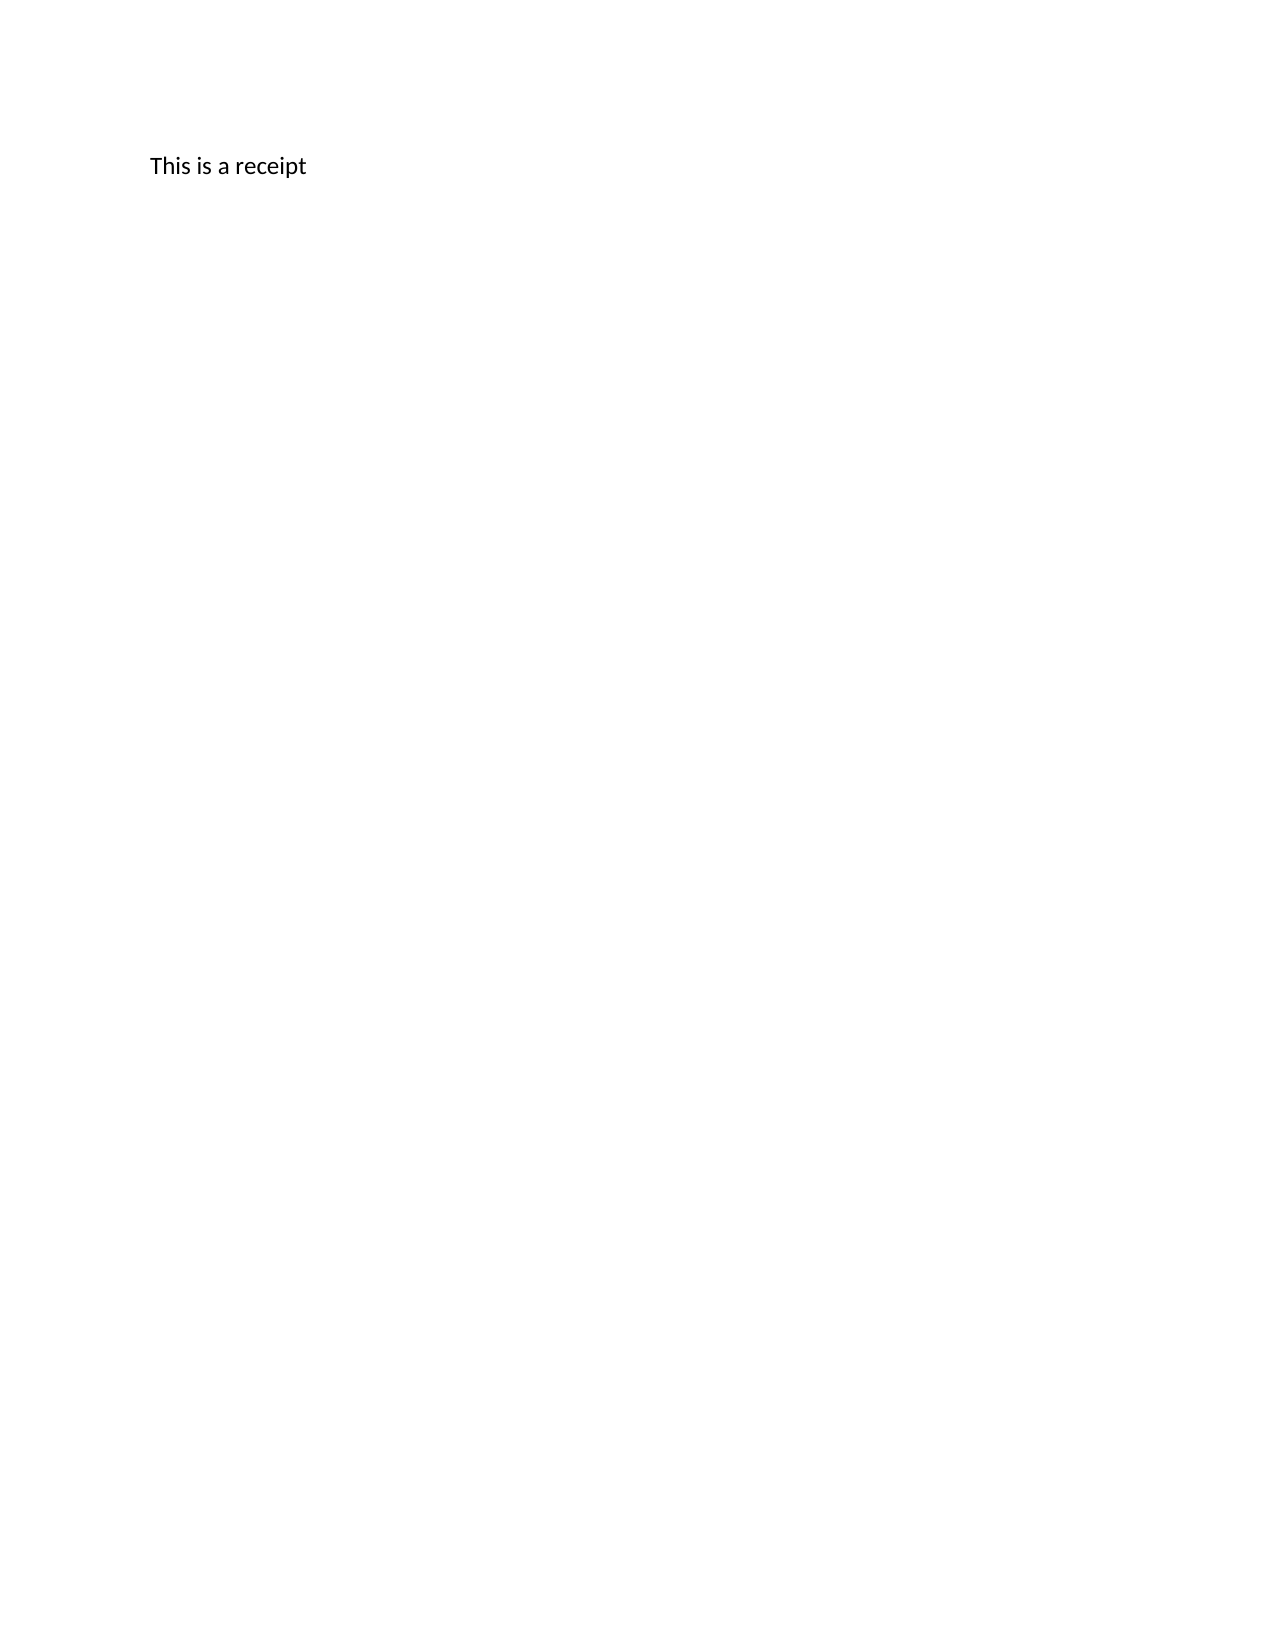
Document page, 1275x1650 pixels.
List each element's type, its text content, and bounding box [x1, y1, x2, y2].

text This is a receipt [150, 150, 1125, 181]
